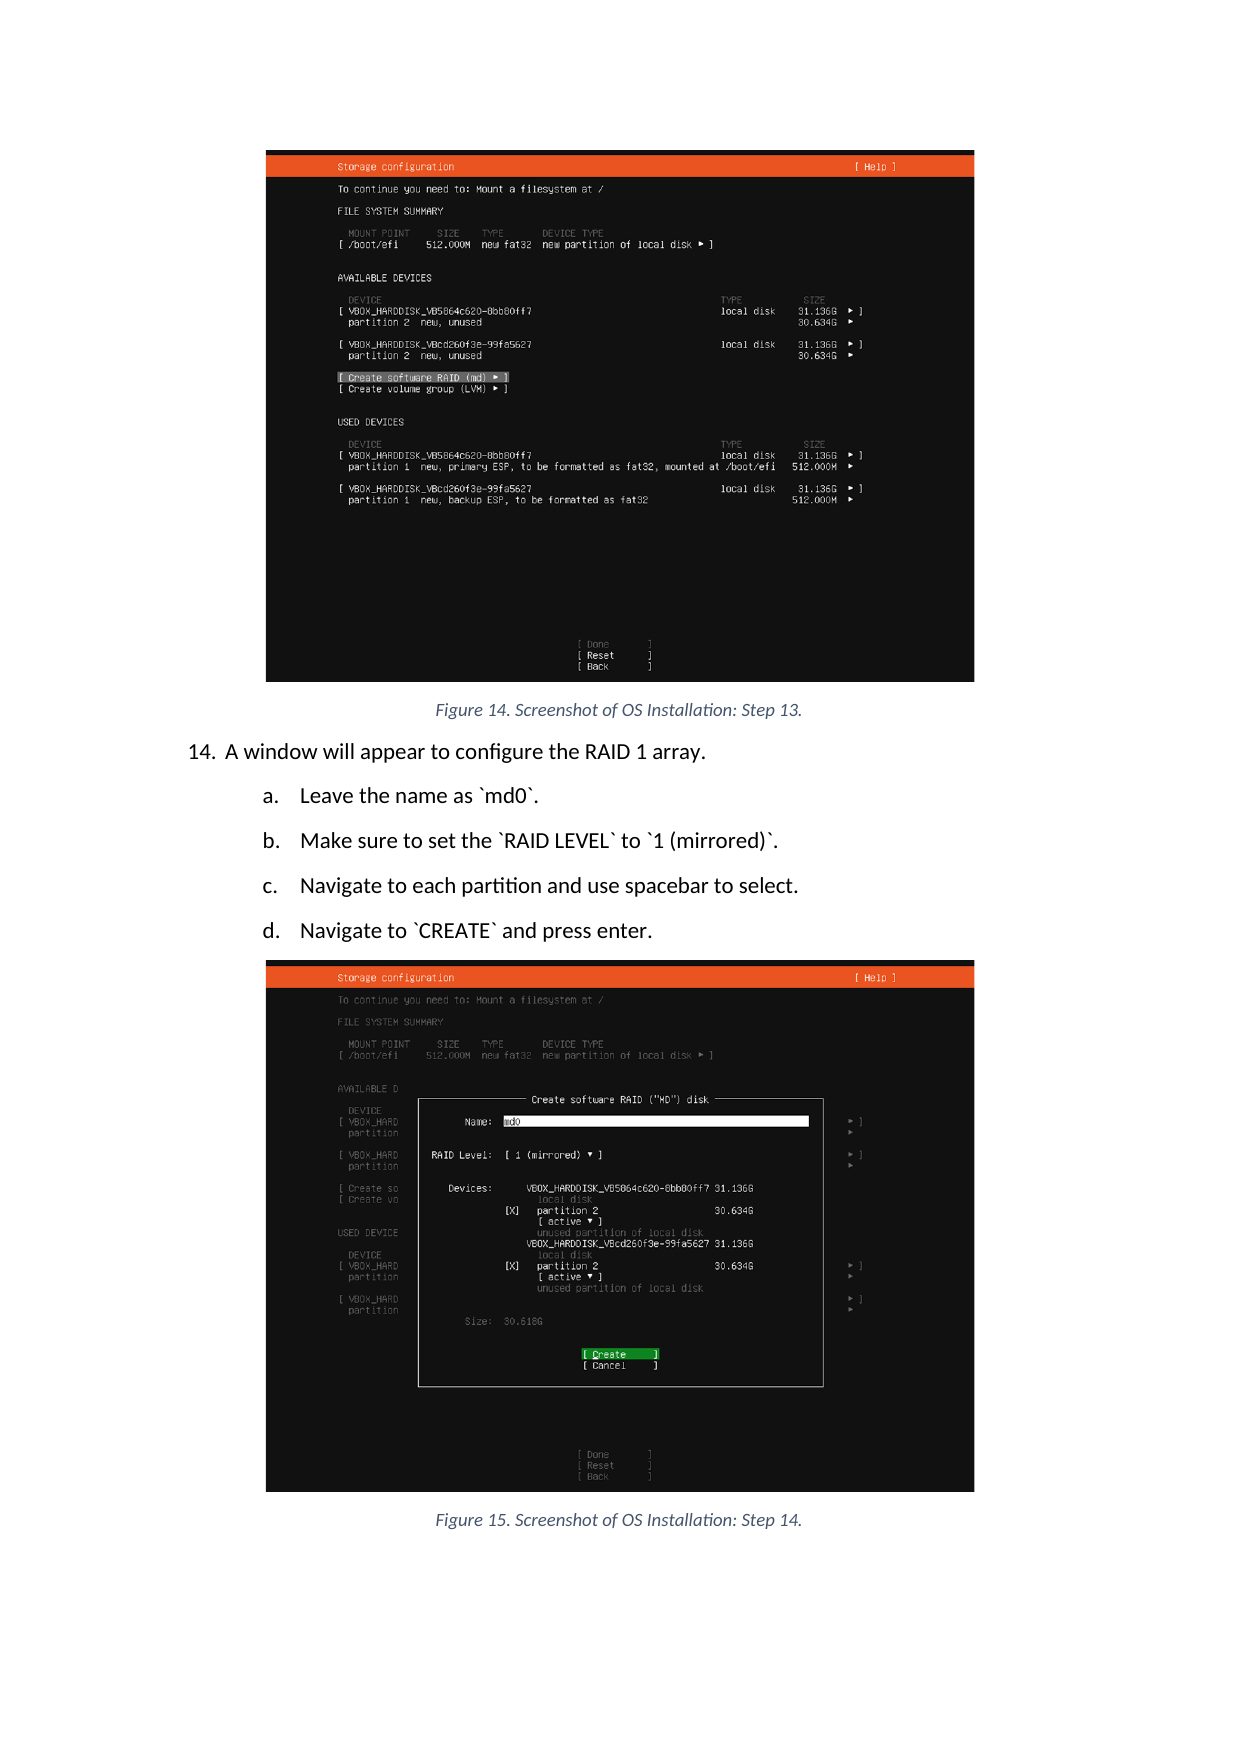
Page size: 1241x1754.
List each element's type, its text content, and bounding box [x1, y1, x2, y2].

list Navigate to `CREATE` and press enter. [262, 916, 1090, 944]
list Leave the name as `md0`. [262, 782, 1090, 810]
picture [265, 150, 975, 682]
picture [265, 960, 975, 1492]
list Make sure to set the `RAID LEVEL` to `1 (mirrored)`. [262, 826, 1090, 854]
list Navigate to each partition and use spacebar to select. [262, 871, 1090, 899]
list A window will appear to configure the RAID 1 array. [187, 737, 1090, 765]
